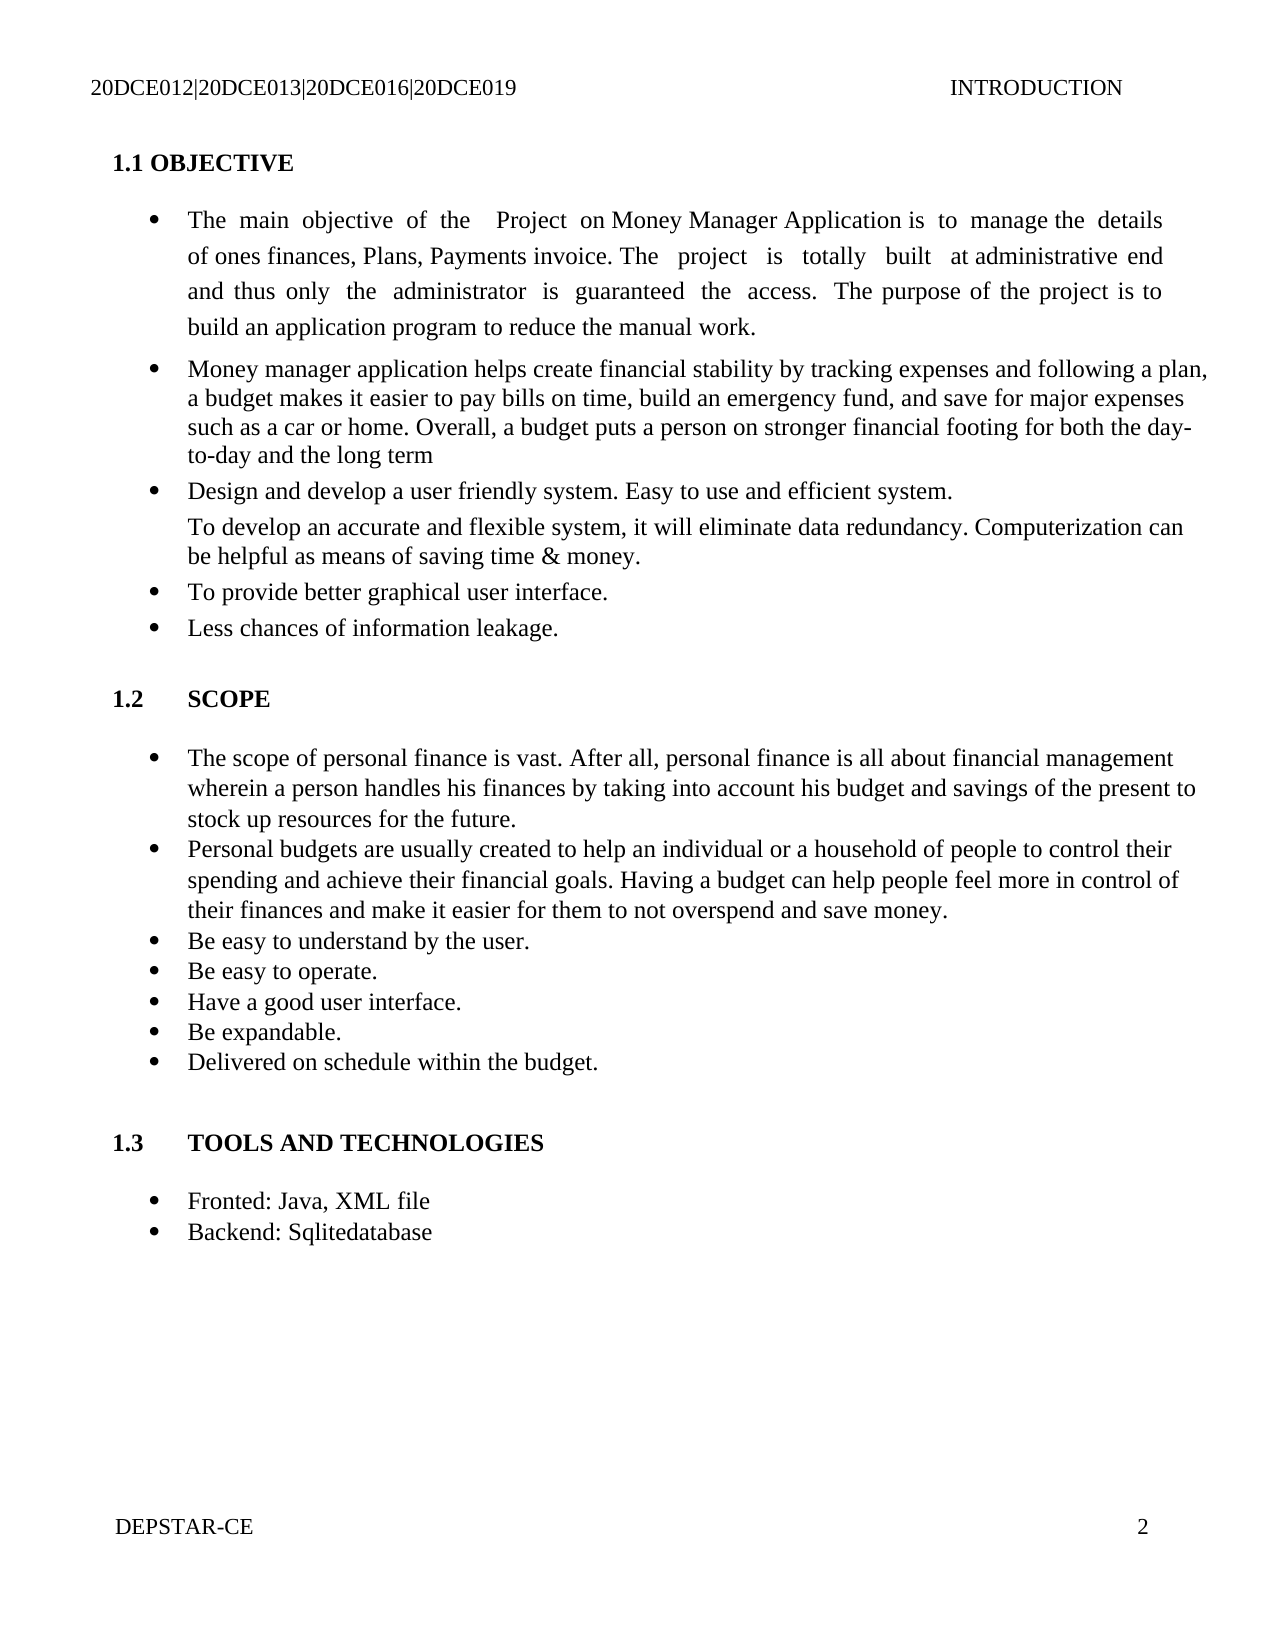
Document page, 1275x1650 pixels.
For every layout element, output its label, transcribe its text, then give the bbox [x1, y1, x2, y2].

list Delivered on schedule within the budget. [150, 1047, 1212, 1076]
list Design and develop a user friendly system. Easy to use and efficient system. [150, 476, 1212, 505]
list The main objective of the Project on Money Manager Application is to manage the details of ones finances, Plans, Payments invoice. The project is totally built at administrative end and thus only the administrator is guaranteed the access. The purpose of the project is to build an application program to reduce the manual work. [150, 206, 1163, 340]
list Be expandable. [150, 1016, 1212, 1047]
list Less chances of information leakage. [150, 613, 1212, 641]
list Have a good user interface. [150, 986, 1212, 1016]
subtitle TOOLS AND TECHNOLOGIES [112, 1128, 1212, 1156]
list To provide better graphical user interface. [150, 577, 1212, 605]
list Money manager application helps create financial stability by tracking expenses and following a plan, a budget makes it easier to pay bills on time, build an emergency fund, and save for major expenses such as a car or home. Overall, a budget puts a person on stronger financial footing for both the day-to-day and the long term [150, 354, 1212, 469]
list Backend: Sqlitedatabase [150, 1216, 1212, 1246]
list To develop an accurate and flexible system, it will eliminate data redundancy. Computerization can be helpful as means of saving time & money. [187, 512, 1212, 569]
subtitle SCOPE [112, 684, 1212, 713]
subtitle OBJECTIVE [112, 148, 1212, 177]
list Personal budgets are usually created to help an individual or a household of people to control their spending and achieve their financial goals. Having a budget can help people feel more in control of their finances and make it easier for them to not overspend and save money. [150, 833, 1212, 925]
list Be easy to understand by the user. [150, 925, 1212, 955]
list The scope of personal finance is vast. After all, personal finance is all about financial management wherein a person handles his finances by taking into account his budget and savings of the present to stock up resources for the future. [150, 742, 1212, 833]
list Be easy to operate. [150, 955, 1212, 986]
list Fronted: Java, XML file [150, 1185, 1212, 1216]
